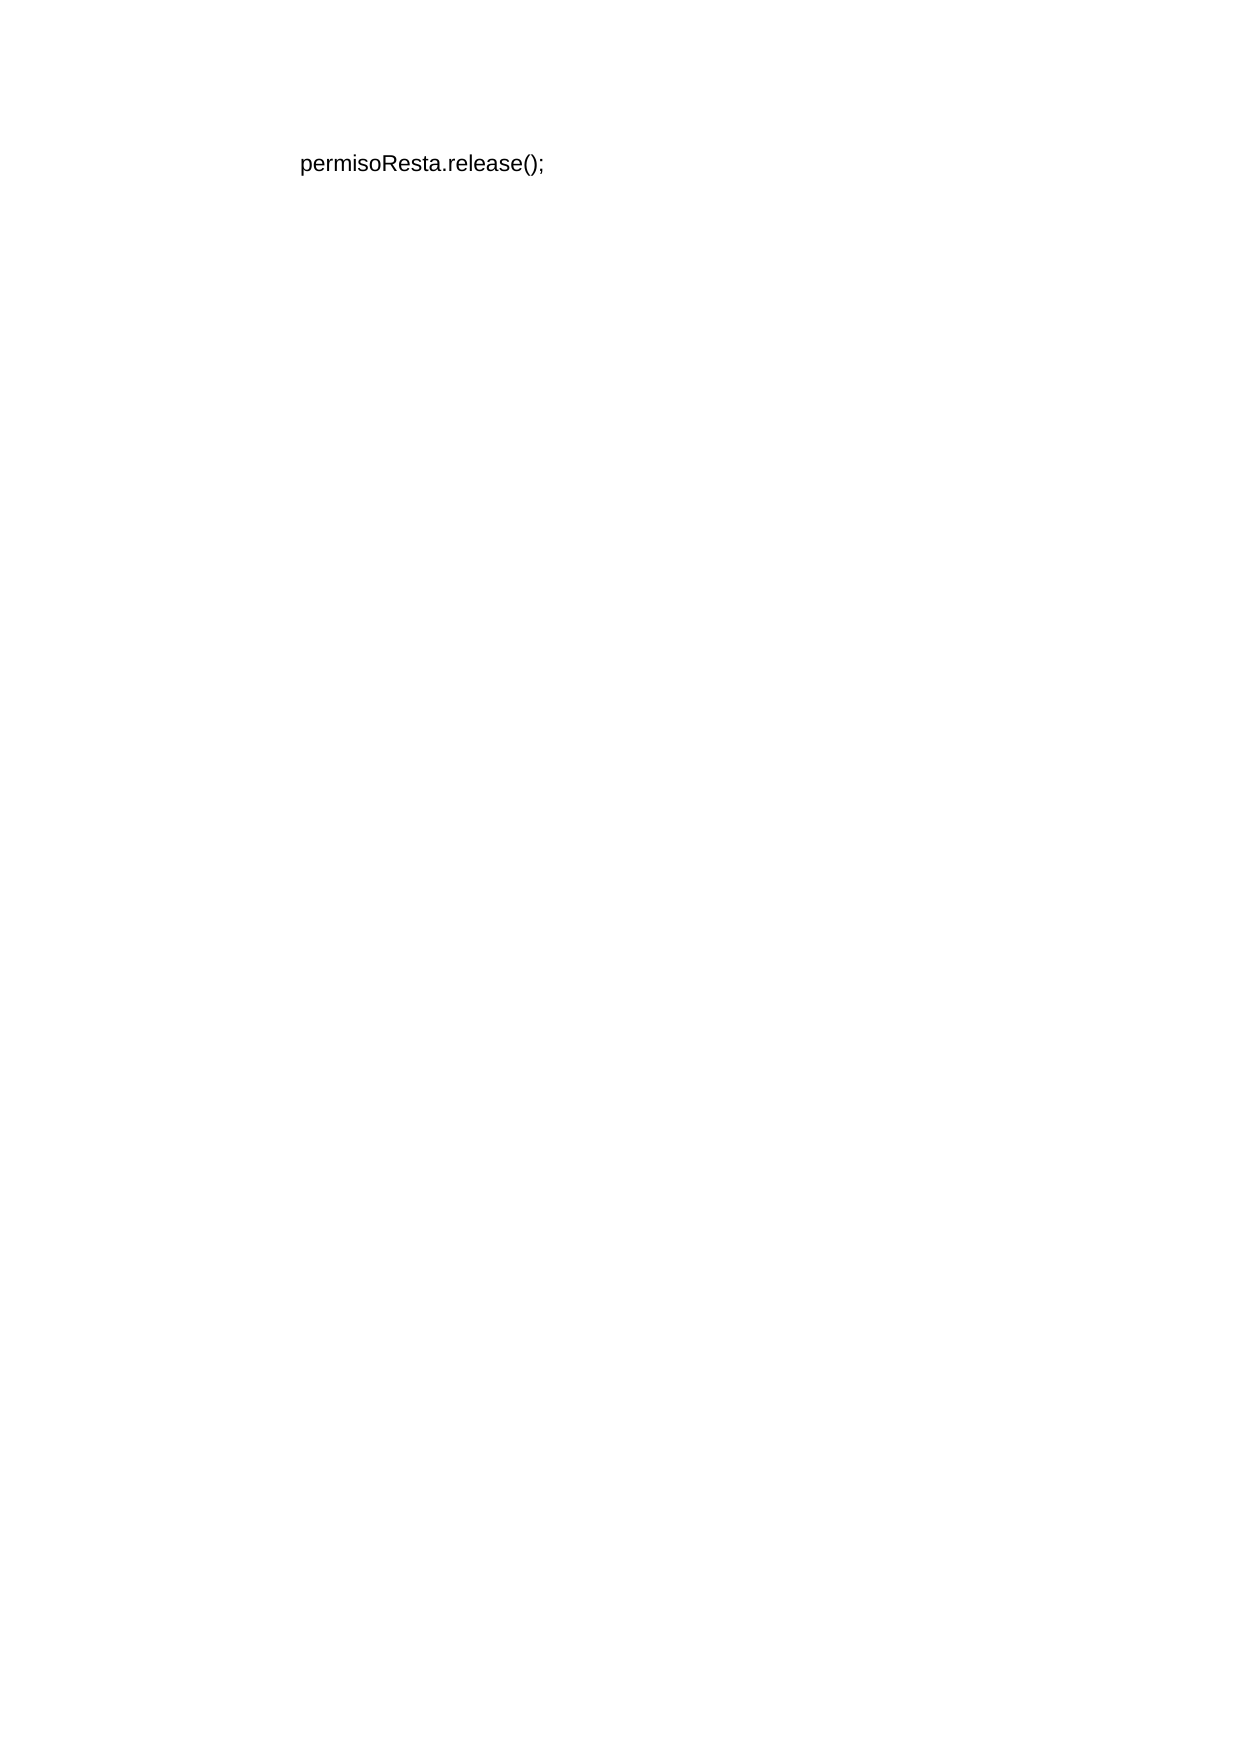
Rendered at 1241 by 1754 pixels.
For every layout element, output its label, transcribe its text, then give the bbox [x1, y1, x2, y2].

text permisoResta.release(); [150, 150, 1090, 176]
